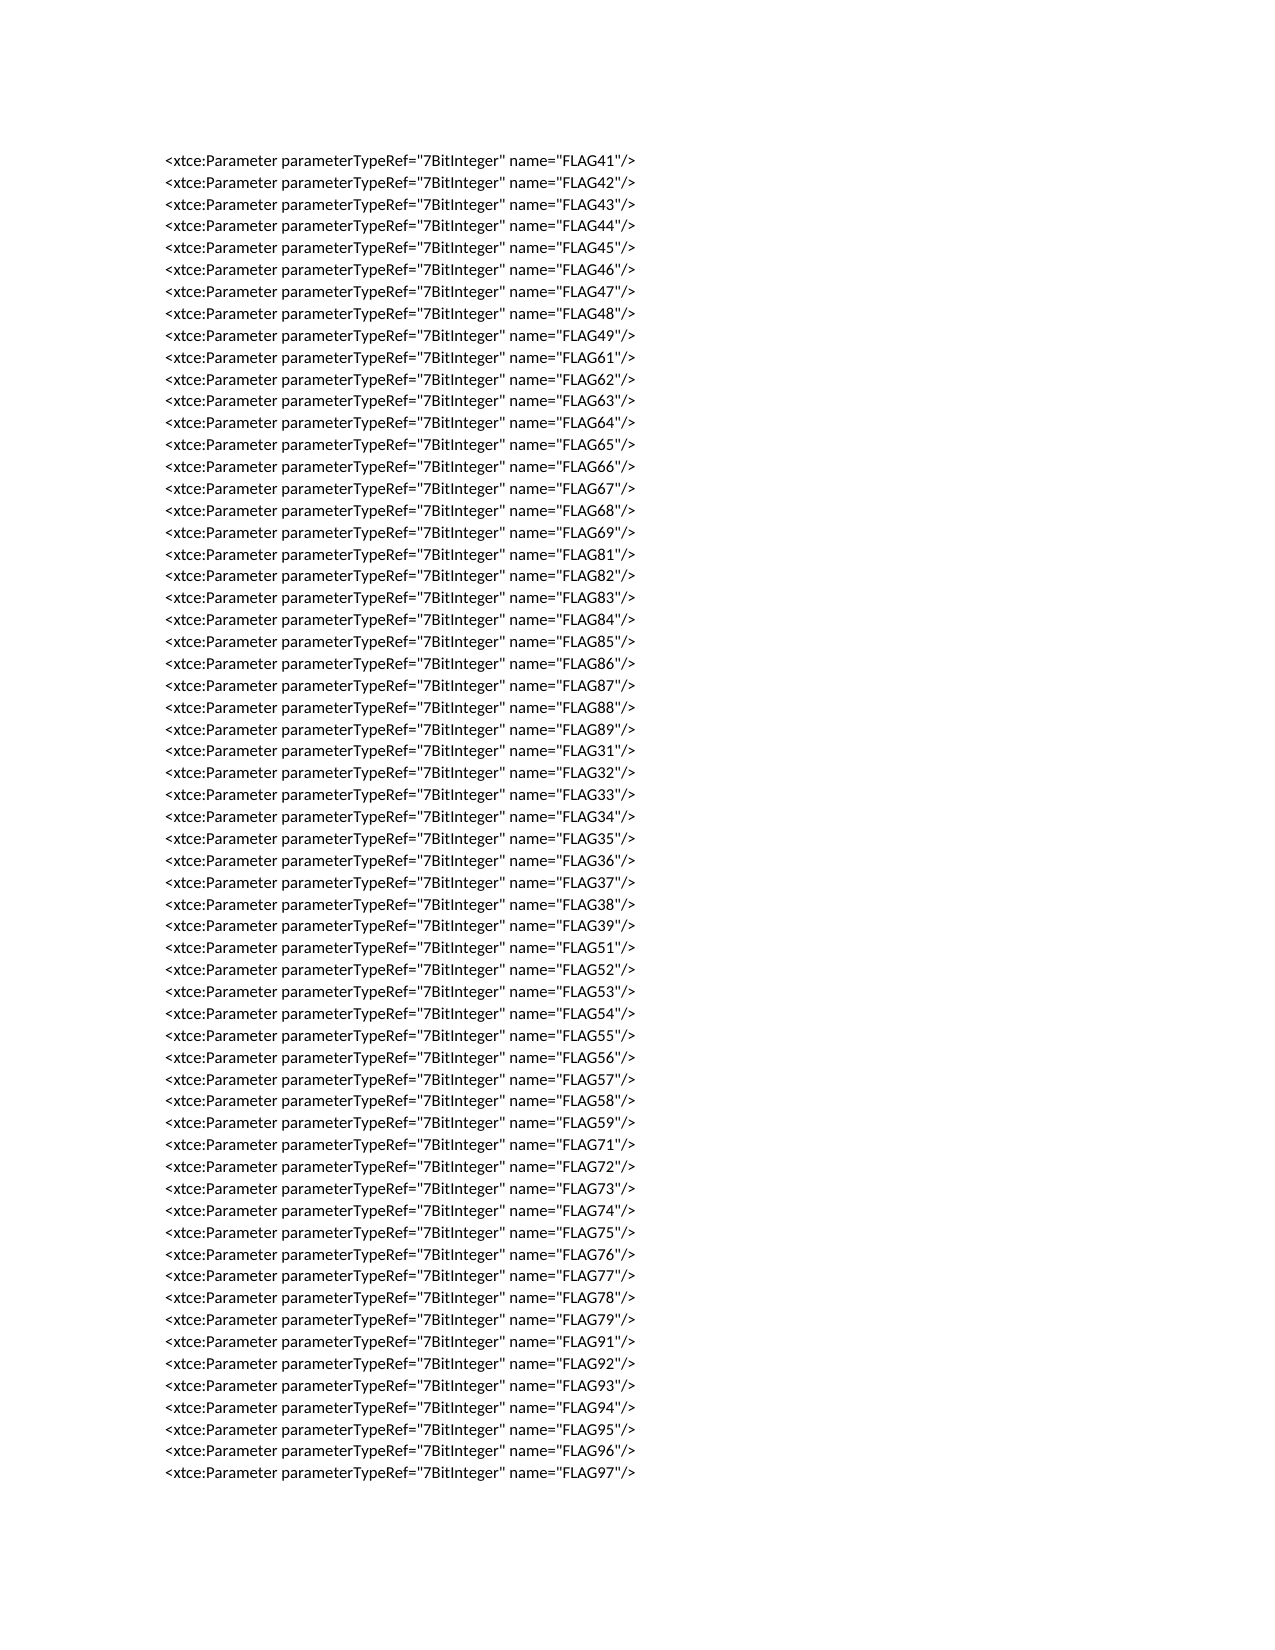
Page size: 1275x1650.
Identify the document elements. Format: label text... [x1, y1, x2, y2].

text <xtce:Parameter parameterTypeRef="7BitInteger" name="FLAG59"/> [150, 1112, 1125, 1133]
text <xtce:Parameter parameterTypeRef="7BitInteger" name="FLAG49"/> [150, 325, 1125, 345]
text <xtce:Parameter parameterTypeRef="7BitInteger" name="FLAG83"/> [150, 587, 1125, 608]
text <xtce:Parameter parameterTypeRef="7BitInteger" name="FLAG79"/> [150, 1309, 1125, 1330]
text <xtce:Parameter parameterTypeRef="7BitInteger" name="FLAG87"/> [150, 675, 1125, 695]
text <xtce:Parameter parameterTypeRef="7BitInteger" name="FLAG64"/> [150, 412, 1125, 433]
text <xtce:Parameter parameterTypeRef="7BitInteger" name="FLAG34"/> [150, 806, 1125, 827]
text <xtce:Parameter parameterTypeRef="7BitInteger" name="FLAG61"/> [150, 347, 1125, 367]
text <xtce:Parameter parameterTypeRef="7BitInteger" name="FLAG63"/> [150, 391, 1125, 411]
text <xtce:Parameter parameterTypeRef="7BitInteger" name="FLAG33"/> [150, 784, 1125, 805]
text <xtce:Parameter parameterTypeRef="7BitInteger" name="FLAG71"/> [150, 1134, 1125, 1155]
text <xtce:Parameter parameterTypeRef="7BitInteger" name="FLAG78"/> [150, 1287, 1125, 1308]
text <xtce:Parameter parameterTypeRef="7BitInteger" name="FLAG74"/> [150, 1200, 1125, 1220]
text <xtce:Parameter parameterTypeRef="7BitInteger" name="FLAG67"/> [150, 478, 1125, 498]
text <xtce:Parameter parameterTypeRef="7BitInteger" name="FLAG84"/> [150, 609, 1125, 630]
text <xtce:Parameter parameterTypeRef="7BitInteger" name="FLAG82"/> [150, 566, 1125, 586]
text <xtce:Parameter parameterTypeRef="7BitInteger" name="FLAG85"/> [150, 631, 1125, 652]
text <xtce:Parameter parameterTypeRef="7BitInteger" name="FLAG51"/> [150, 937, 1125, 958]
text <xtce:Parameter parameterTypeRef="7BitInteger" name="FLAG77"/> [150, 1266, 1125, 1286]
text <xtce:Parameter parameterTypeRef="7BitInteger" name="FLAG94"/> [150, 1397, 1125, 1417]
text <xtce:Parameter parameterTypeRef="7BitInteger" name="FLAG62"/> [150, 369, 1125, 389]
text <xtce:Parameter parameterTypeRef="7BitInteger" name="FLAG81"/> [150, 544, 1125, 564]
text <xtce:Parameter parameterTypeRef="7BitInteger" name="FLAG42"/> [150, 172, 1125, 192]
text <xtce:Parameter parameterTypeRef="7BitInteger" name="FLAG46"/> [150, 259, 1125, 280]
text <xtce:Parameter parameterTypeRef="7BitInteger" name="FLAG97"/> [150, 1462, 1125, 1483]
text <xtce:Parameter parameterTypeRef="7BitInteger" name="FLAG31"/> [150, 741, 1125, 761]
text <xtce:Parameter parameterTypeRef="7BitInteger" name="FLAG56"/> [150, 1047, 1125, 1067]
text <xtce:Parameter parameterTypeRef="7BitInteger" name="FLAG44"/> [150, 216, 1125, 236]
text <xtce:Parameter parameterTypeRef="7BitInteger" name="FLAG47"/> [150, 281, 1125, 302]
text <xtce:Parameter parameterTypeRef="7BitInteger" name="FLAG76"/> [150, 1244, 1125, 1264]
text <xtce:Parameter parameterTypeRef="7BitInteger" name="FLAG95"/> [150, 1419, 1125, 1439]
text <xtce:Parameter parameterTypeRef="7BitInteger" name="FLAG36"/> [150, 850, 1125, 870]
text <xtce:Parameter parameterTypeRef="7BitInteger" name="FLAG68"/> [150, 500, 1125, 520]
text <xtce:Parameter parameterTypeRef="7BitInteger" name="FLAG89"/> [150, 719, 1125, 739]
text <xtce:Parameter parameterTypeRef="7BitInteger" name="FLAG54"/> [150, 1003, 1125, 1023]
text <xtce:Parameter parameterTypeRef="7BitInteger" name="FLAG43"/> [150, 194, 1125, 214]
text <xtce:Parameter parameterTypeRef="7BitInteger" name="FLAG41"/> [150, 150, 1125, 170]
text <xtce:Parameter parameterTypeRef="7BitInteger" name="FLAG86"/> [150, 653, 1125, 673]
text <xtce:Parameter parameterTypeRef="7BitInteger" name="FLAG37"/> [150, 872, 1125, 892]
text <xtce:Parameter parameterTypeRef="7BitInteger" name="FLAG69"/> [150, 522, 1125, 542]
text <xtce:Parameter parameterTypeRef="7BitInteger" name="FLAG73"/> [150, 1178, 1125, 1198]
text <xtce:Parameter parameterTypeRef="7BitInteger" name="FLAG92"/> [150, 1353, 1125, 1373]
text <xtce:Parameter parameterTypeRef="7BitInteger" name="FLAG96"/> [150, 1441, 1125, 1461]
text <xtce:Parameter parameterTypeRef="7BitInteger" name="FLAG45"/> [150, 237, 1125, 258]
text <xtce:Parameter parameterTypeRef="7BitInteger" name="FLAG38"/> [150, 894, 1125, 914]
text <xtce:Parameter parameterTypeRef="7BitInteger" name="FLAG75"/> [150, 1222, 1125, 1242]
text <xtce:Parameter parameterTypeRef="7BitInteger" name="FLAG91"/> [150, 1331, 1125, 1352]
text <xtce:Parameter parameterTypeRef="7BitInteger" name="FLAG72"/> [150, 1156, 1125, 1177]
text <xtce:Parameter parameterTypeRef="7BitInteger" name="FLAG57"/> [150, 1069, 1125, 1089]
text <xtce:Parameter parameterTypeRef="7BitInteger" name="FLAG55"/> [150, 1025, 1125, 1045]
text <xtce:Parameter parameterTypeRef="7BitInteger" name="FLAG65"/> [150, 434, 1125, 455]
text <xtce:Parameter parameterTypeRef="7BitInteger" name="FLAG48"/> [150, 303, 1125, 323]
text <xtce:Parameter parameterTypeRef="7BitInteger" name="FLAG53"/> [150, 981, 1125, 1002]
text <xtce:Parameter parameterTypeRef="7BitInteger" name="FLAG66"/> [150, 456, 1125, 477]
text <xtce:Parameter parameterTypeRef="7BitInteger" name="FLAG35"/> [150, 828, 1125, 848]
text <xtce:Parameter parameterTypeRef="7BitInteger" name="FLAG52"/> [150, 959, 1125, 980]
text <xtce:Parameter parameterTypeRef="7BitInteger" name="FLAG32"/> [150, 762, 1125, 783]
text <xtce:Parameter parameterTypeRef="7BitInteger" name="FLAG93"/> [150, 1375, 1125, 1395]
text <xtce:Parameter parameterTypeRef="7BitInteger" name="FLAG39"/> [150, 916, 1125, 936]
text <xtce:Parameter parameterTypeRef="7BitInteger" name="FLAG58"/> [150, 1091, 1125, 1111]
text <xtce:Parameter parameterTypeRef="7BitInteger" name="FLAG88"/> [150, 697, 1125, 717]
